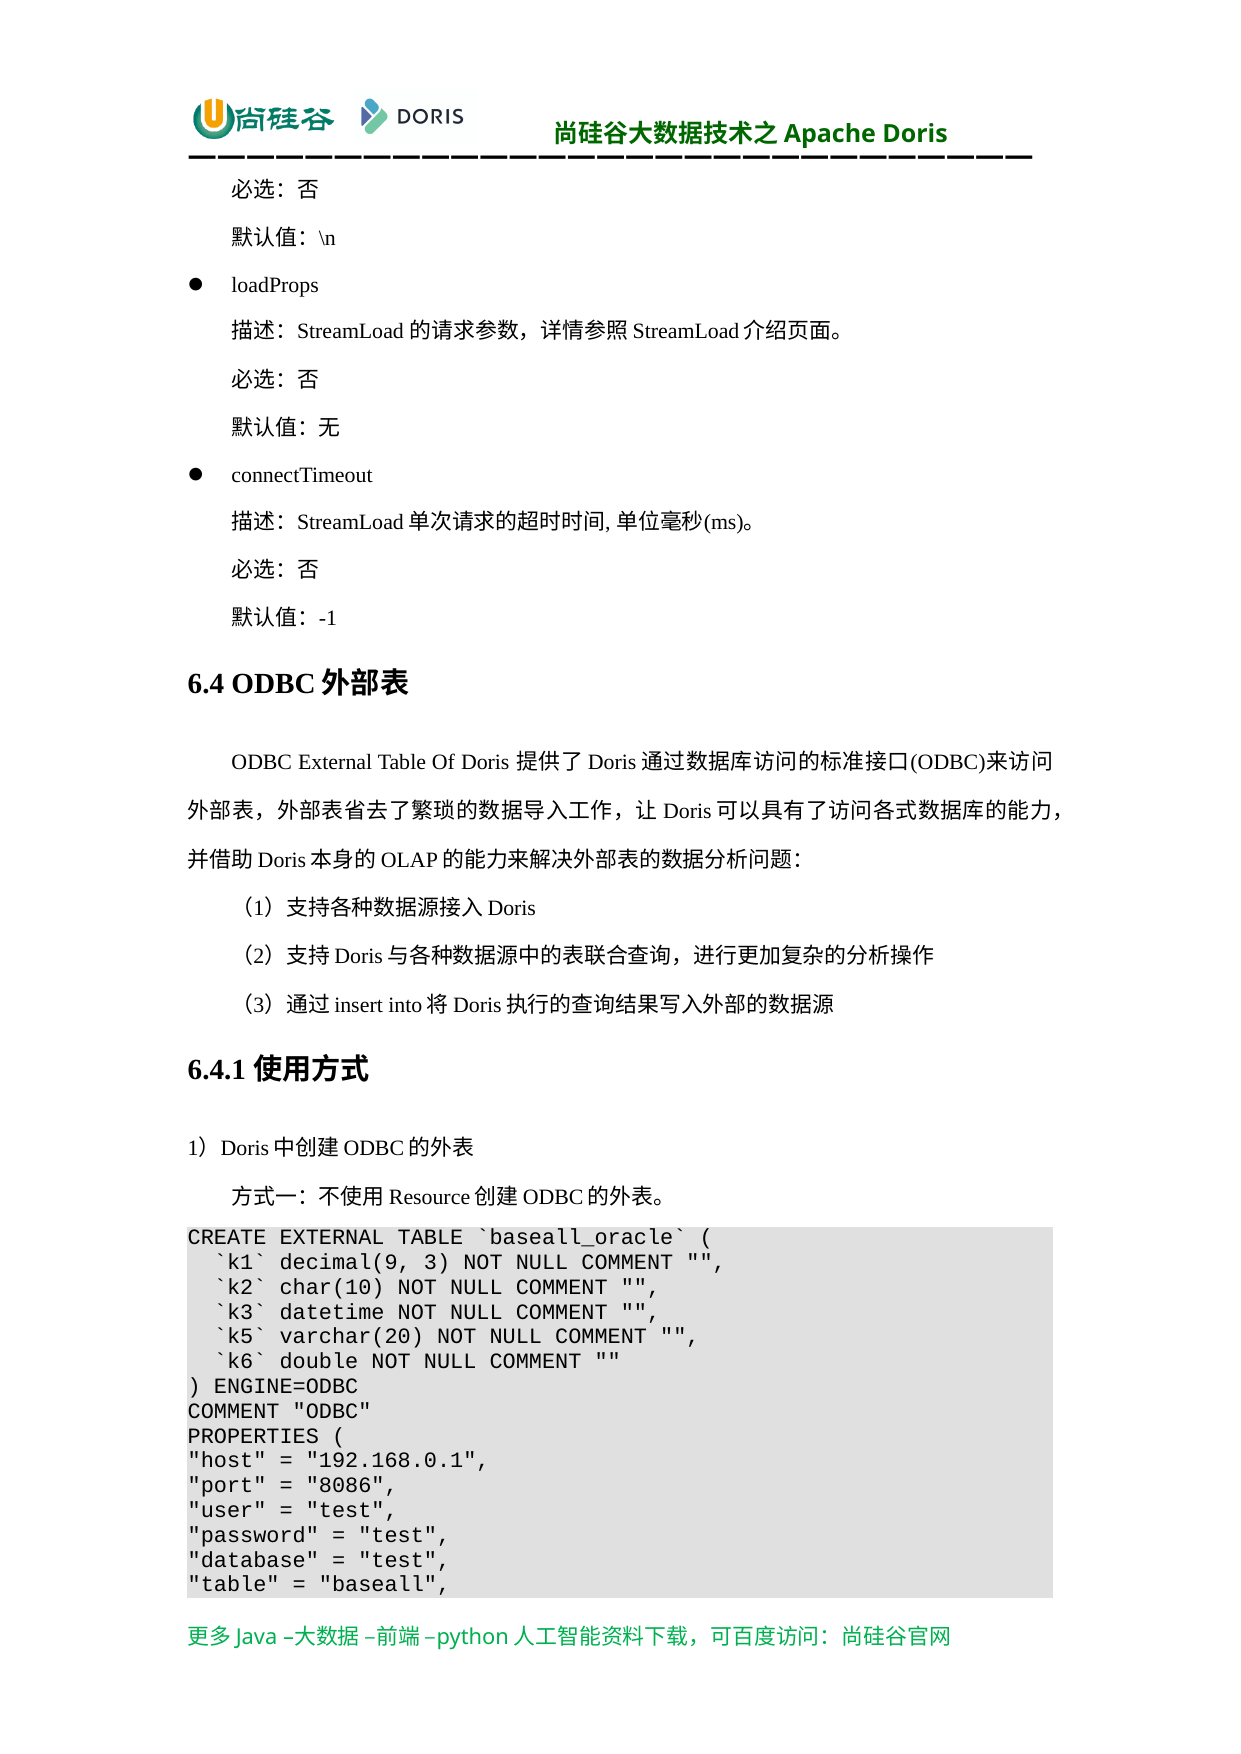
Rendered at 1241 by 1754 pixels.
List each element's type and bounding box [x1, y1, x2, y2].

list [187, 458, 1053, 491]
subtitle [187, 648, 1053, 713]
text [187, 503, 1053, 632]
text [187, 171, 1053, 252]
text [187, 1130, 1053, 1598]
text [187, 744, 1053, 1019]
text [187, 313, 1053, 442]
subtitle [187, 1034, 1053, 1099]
picture [187, 94, 338, 143]
picture [353, 88, 477, 143]
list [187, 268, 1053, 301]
